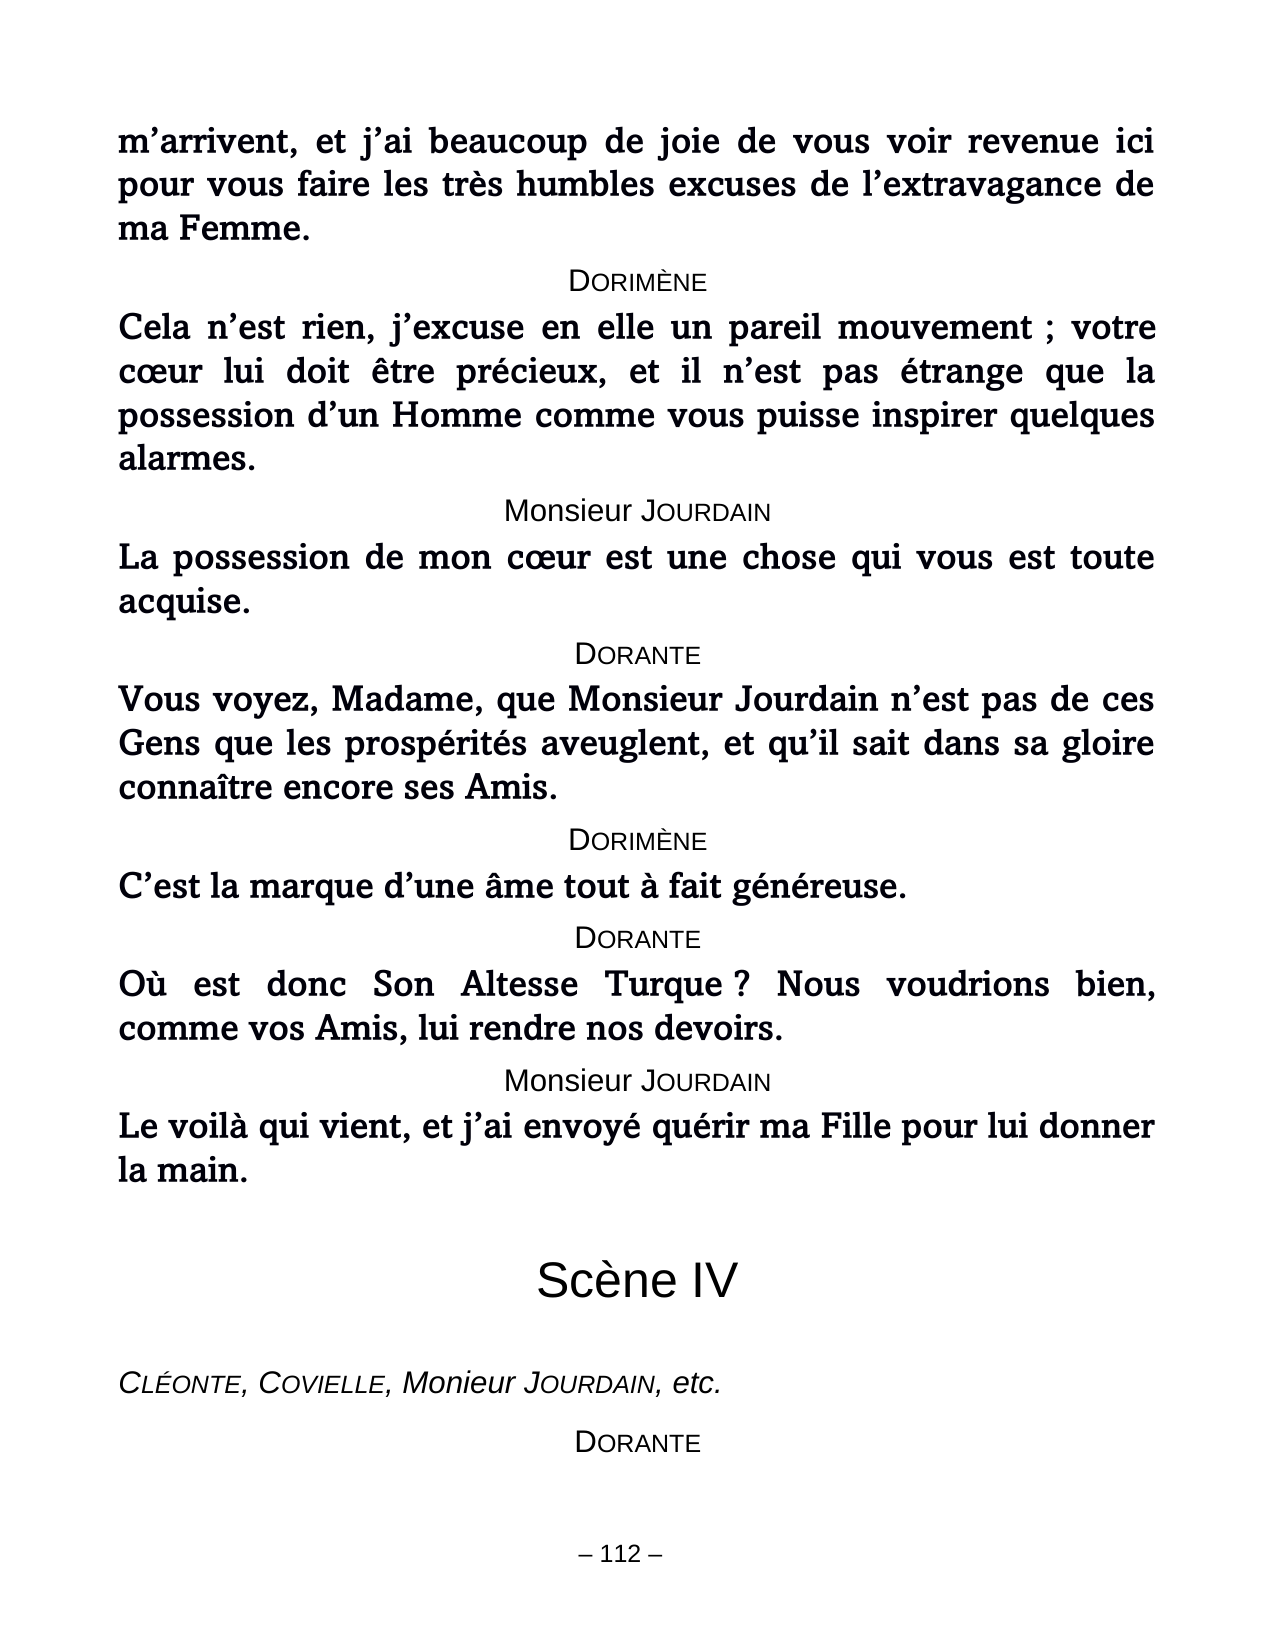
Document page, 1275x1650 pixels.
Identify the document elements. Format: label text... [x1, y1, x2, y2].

text Dorimène [118, 821, 1157, 857]
text Dorante [118, 919, 1157, 955]
text Le voilà qui vient, et j’ai envoyé quérir ma Fille pour lui donner la main. [118, 1104, 1157, 1192]
subtitle Scène IV [118, 1251, 1157, 1308]
text Où est donc Son Altesse Turque ? Nous voudrions bien, comme vos Amis, lui rendre nos devoirs. [118, 962, 1157, 1049]
text C’est la marque d’une âme tout à fait généreuse. [118, 863, 1157, 907]
text Monsieur Jourdain [118, 492, 1157, 528]
text Vous voyez, Madame, que Monsieur Jourdain n’est pas de ces Gens que les prospérités aveuglent, et qu’il sait dans sa gloire connaître encore ses Amis. [118, 677, 1157, 808]
text Dorante [118, 1423, 1157, 1459]
text La possession de mon cœur est une chose qui vous est toute acquise. [118, 534, 1157, 622]
text Dorante [118, 635, 1157, 671]
text Cela n’est rien, j’excuse en elle un pareil mouvement ; votre cœur lui doit être précieux, et il n’est pas étrange que la possession d’un Homme comme vous puisse inspirer quelques alarmes. [118, 304, 1157, 480]
text Monsieur Jourdain [118, 1062, 1157, 1098]
text Cléonte, Covielle, Monieur Jourdain, etc. [118, 1364, 1157, 1400]
text Dorimène [118, 262, 1157, 298]
